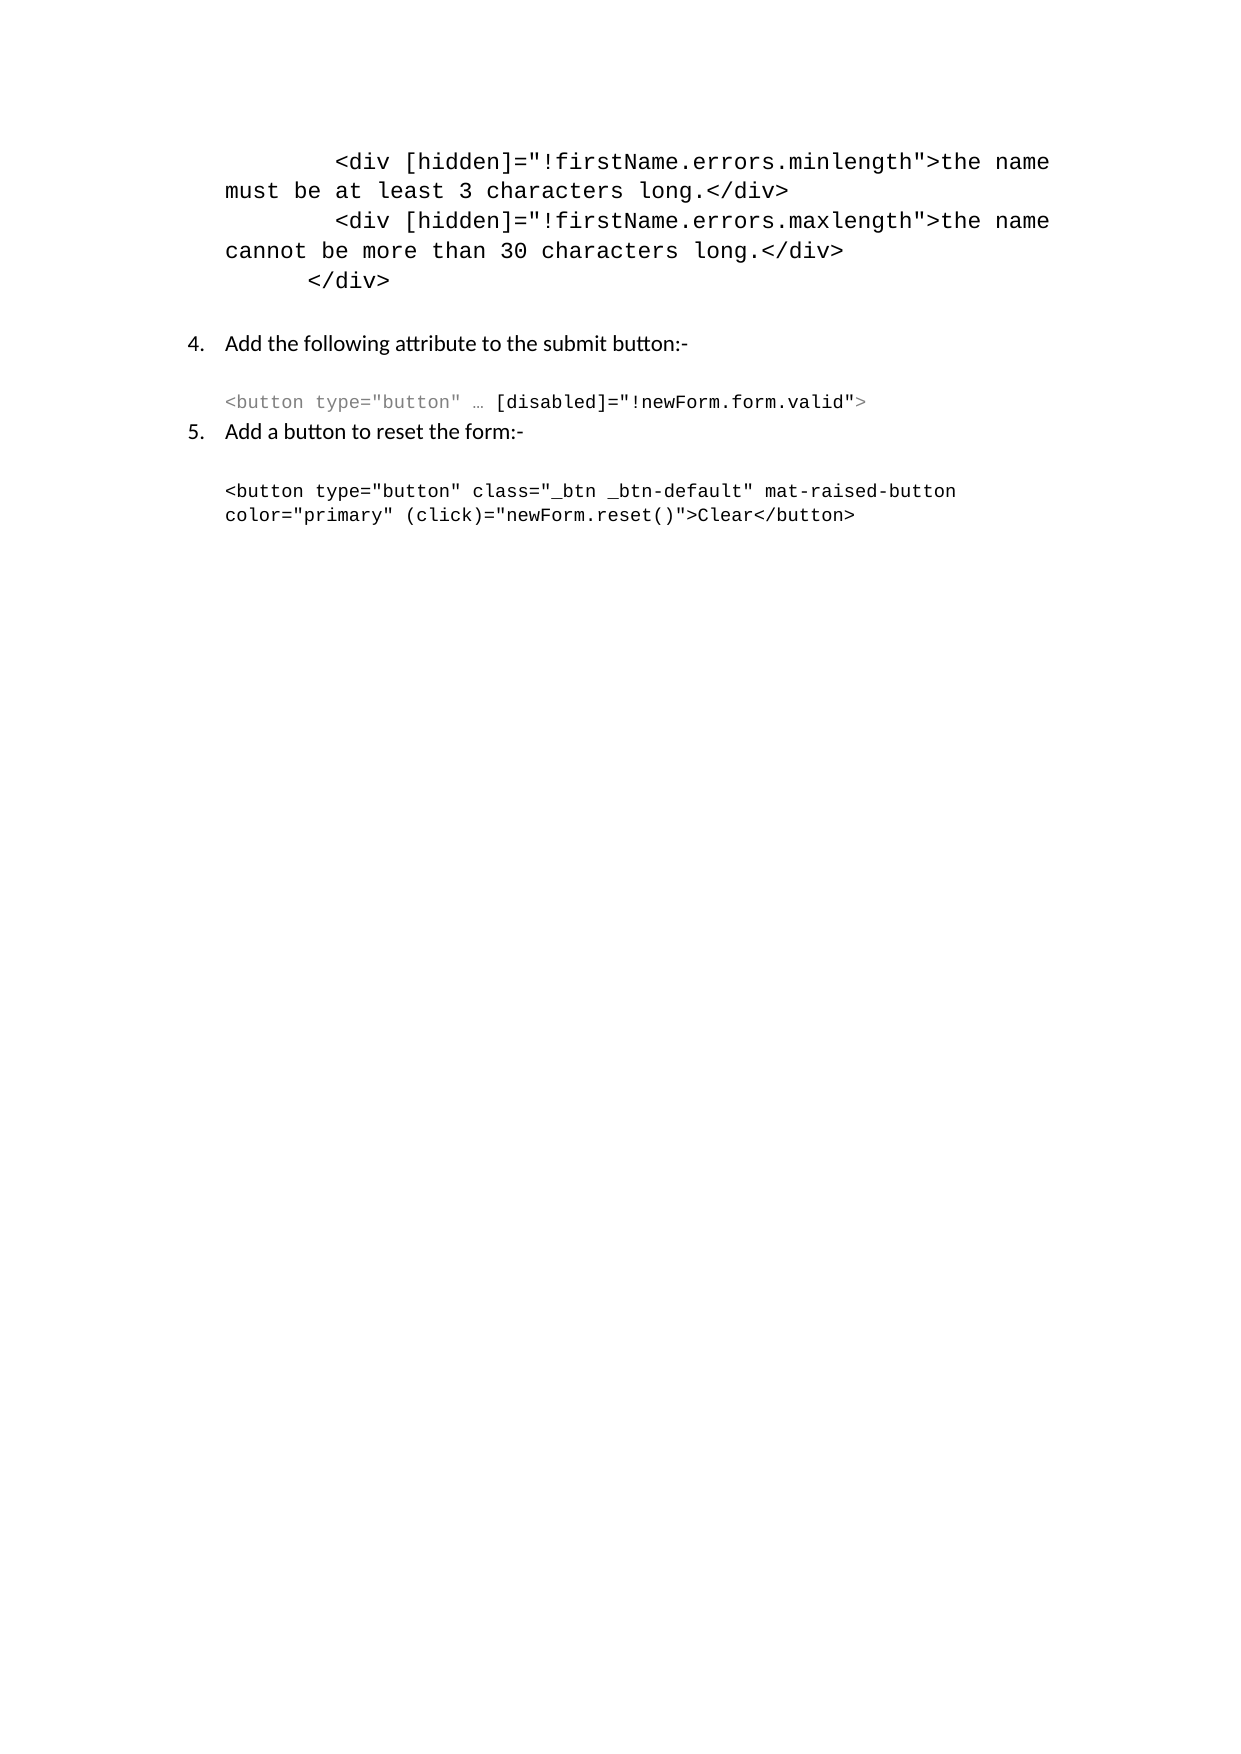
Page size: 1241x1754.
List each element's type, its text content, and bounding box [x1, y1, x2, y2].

list <div [hidden]="!firstName.errors.maxlength">the name cannot be more than 30 characters long.</div> [225, 209, 1090, 265]
list </div> [225, 269, 1090, 295]
list <button type="button" … [disabled]="!newForm.form.valid"> [225, 393, 1090, 414]
list <button type="button" class="_btn _btn-default" mat-raised-button color="primary" (click)="newForm.reset()">Clear</button> [225, 482, 1090, 527]
list Add the following attribute to the submit button:- [187, 329, 1090, 357]
list <div [hidden]="!firstName.errors.minlength">the name must be at least 3 characters long.</div> [225, 150, 1090, 206]
list Add a button to reset the form:- [187, 417, 1090, 446]
